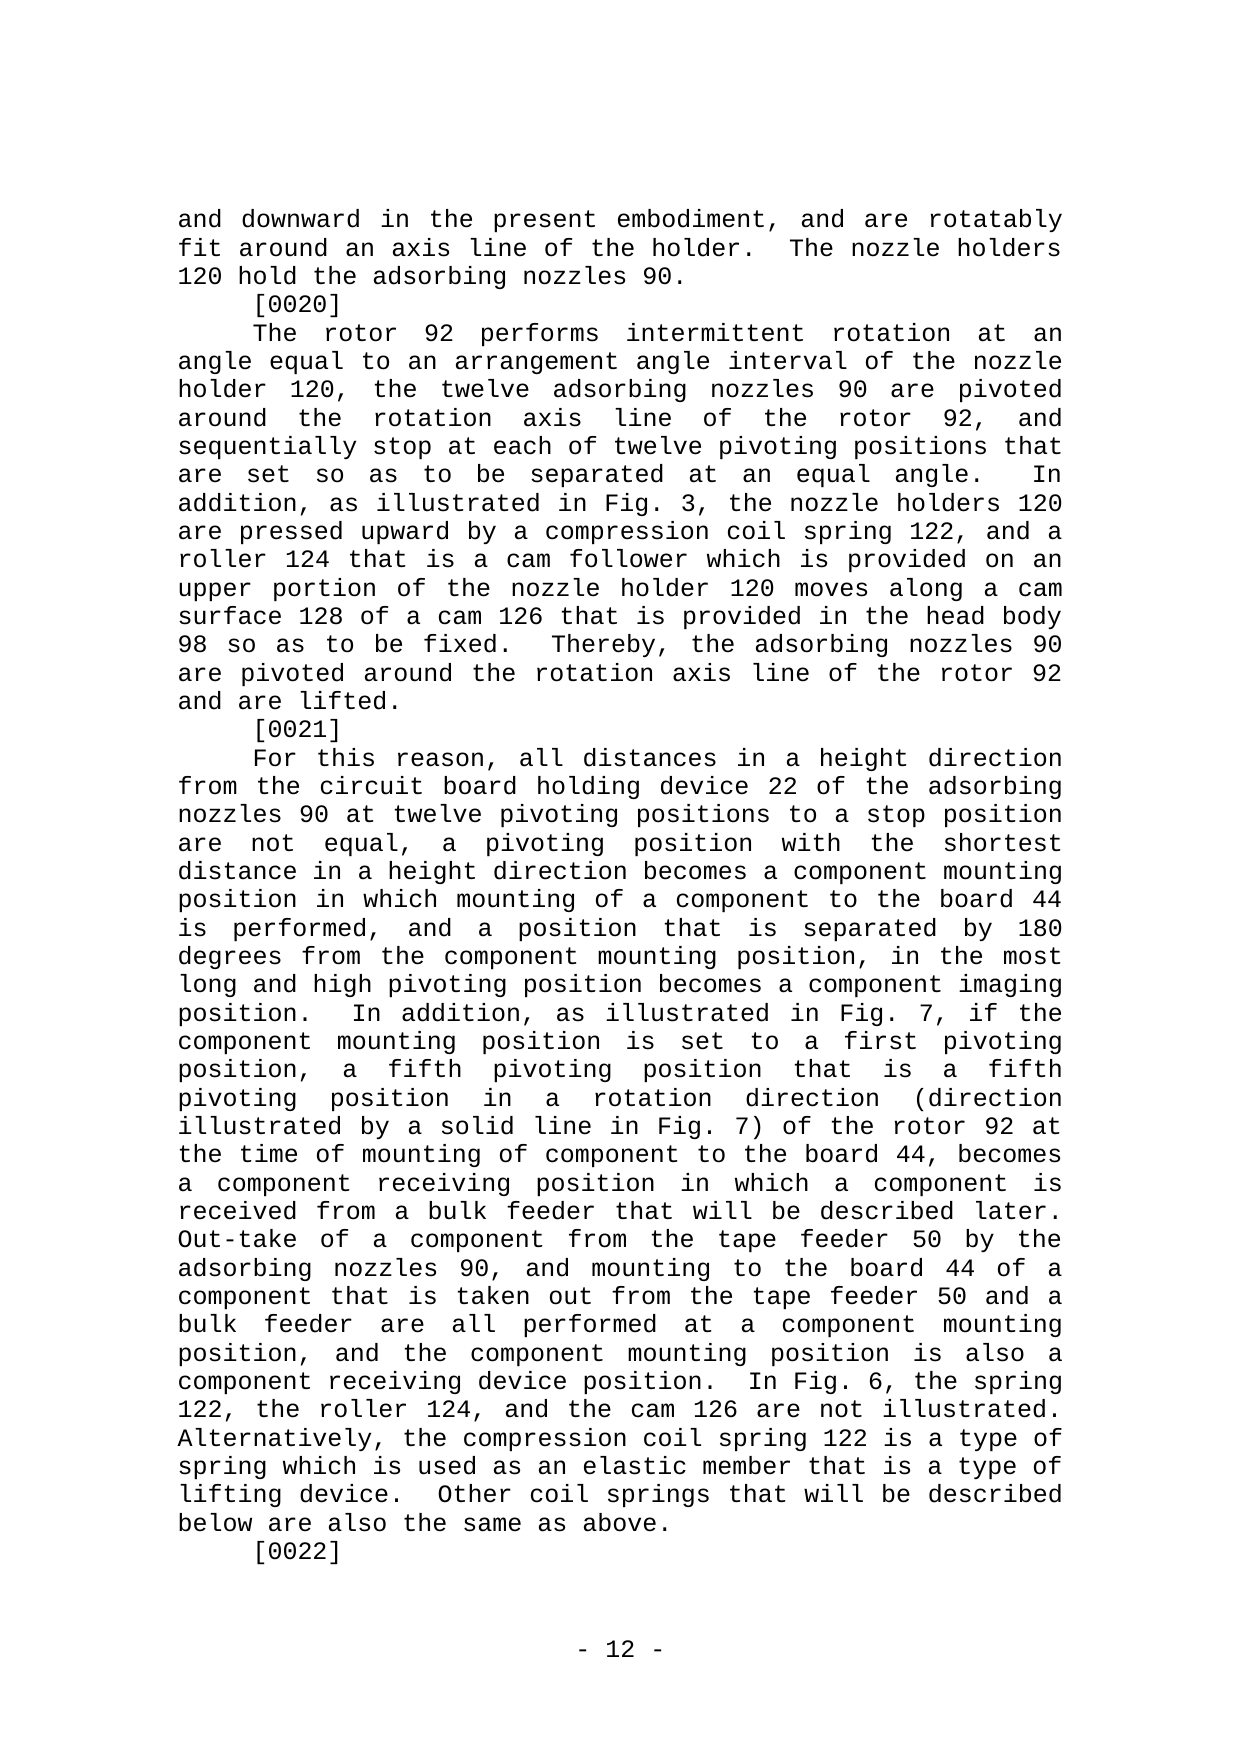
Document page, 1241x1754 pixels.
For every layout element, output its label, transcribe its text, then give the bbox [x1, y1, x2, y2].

text [0021] [177, 717, 1063, 745]
text For this reason, all distances in a height direction from the circuit board holding device 22 of the adsorbing nozzles 90 at twelve pivoting positions to a stop position are not equal, a pivoting position with the shortest distance in a height direction becomes a component mounting position in which mounting of a component to the board 44 is performed, and a position that is separated by 180 degrees from the component mounting position, in the most long and high pivoting position becomes a component imaging position. In addition, as illustrated in Fig. 7, if the component mounting position is set to a first pivoting position, a fifth pivoting position that is a fifth pivoting position in a rotation direction (direction illustrated by a solid line in Fig. 7) of the rotor 92 at the time of mounting of component to the board 44, becomes a component receiving position in which a component is received from a bulk feeder that will be described later. Out-take of a component from the tape feeder 50 by the adsorbing nozzles 90, and mounting to the board 44 of a component that is taken out from the tape feeder 50 and a bulk feeder are all performed at a component mounting position, and the component mounting position is also a component receiving device position. In Fig. 6, the spring 122, the roller 124, and the cam 126 are not illustrated. Alternatively, the compression coil spring 122 is a type of spring which is used as an elastic member that is a type of lifting device. Other coil springs that will be described below are also the same as above. [177, 745, 1063, 1538]
text The rotor 92 performs intermittent rotation at an angle equal to an arrangement angle interval of the nozzle holder 120, the twelve adsorbing nozzles 90 are pivoted around the rotation axis line of the rotor 92, and sequentially stop at each of twelve pivoting positions that are set so as to be separated at an equal angle. In addition, as illustrated in Fig. 3, the nozzle holders 120 are pressed upward by a compression coil spring 122, and a roller 124 that is a cam follower which is provided on an upper portion of the nozzle holder 120 moves along a cam surface 128 of a cam 126 that is provided in the head body 98 so as to be fixed. Thereby, the adsorbing nozzles 90 are pivoted around the rotation axis line of the rotor 92 and are lifted. [177, 320, 1063, 717]
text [177, 207, 1063, 292]
text [0022] [177, 1538, 1063, 1567]
text [0020] [177, 292, 1063, 320]
